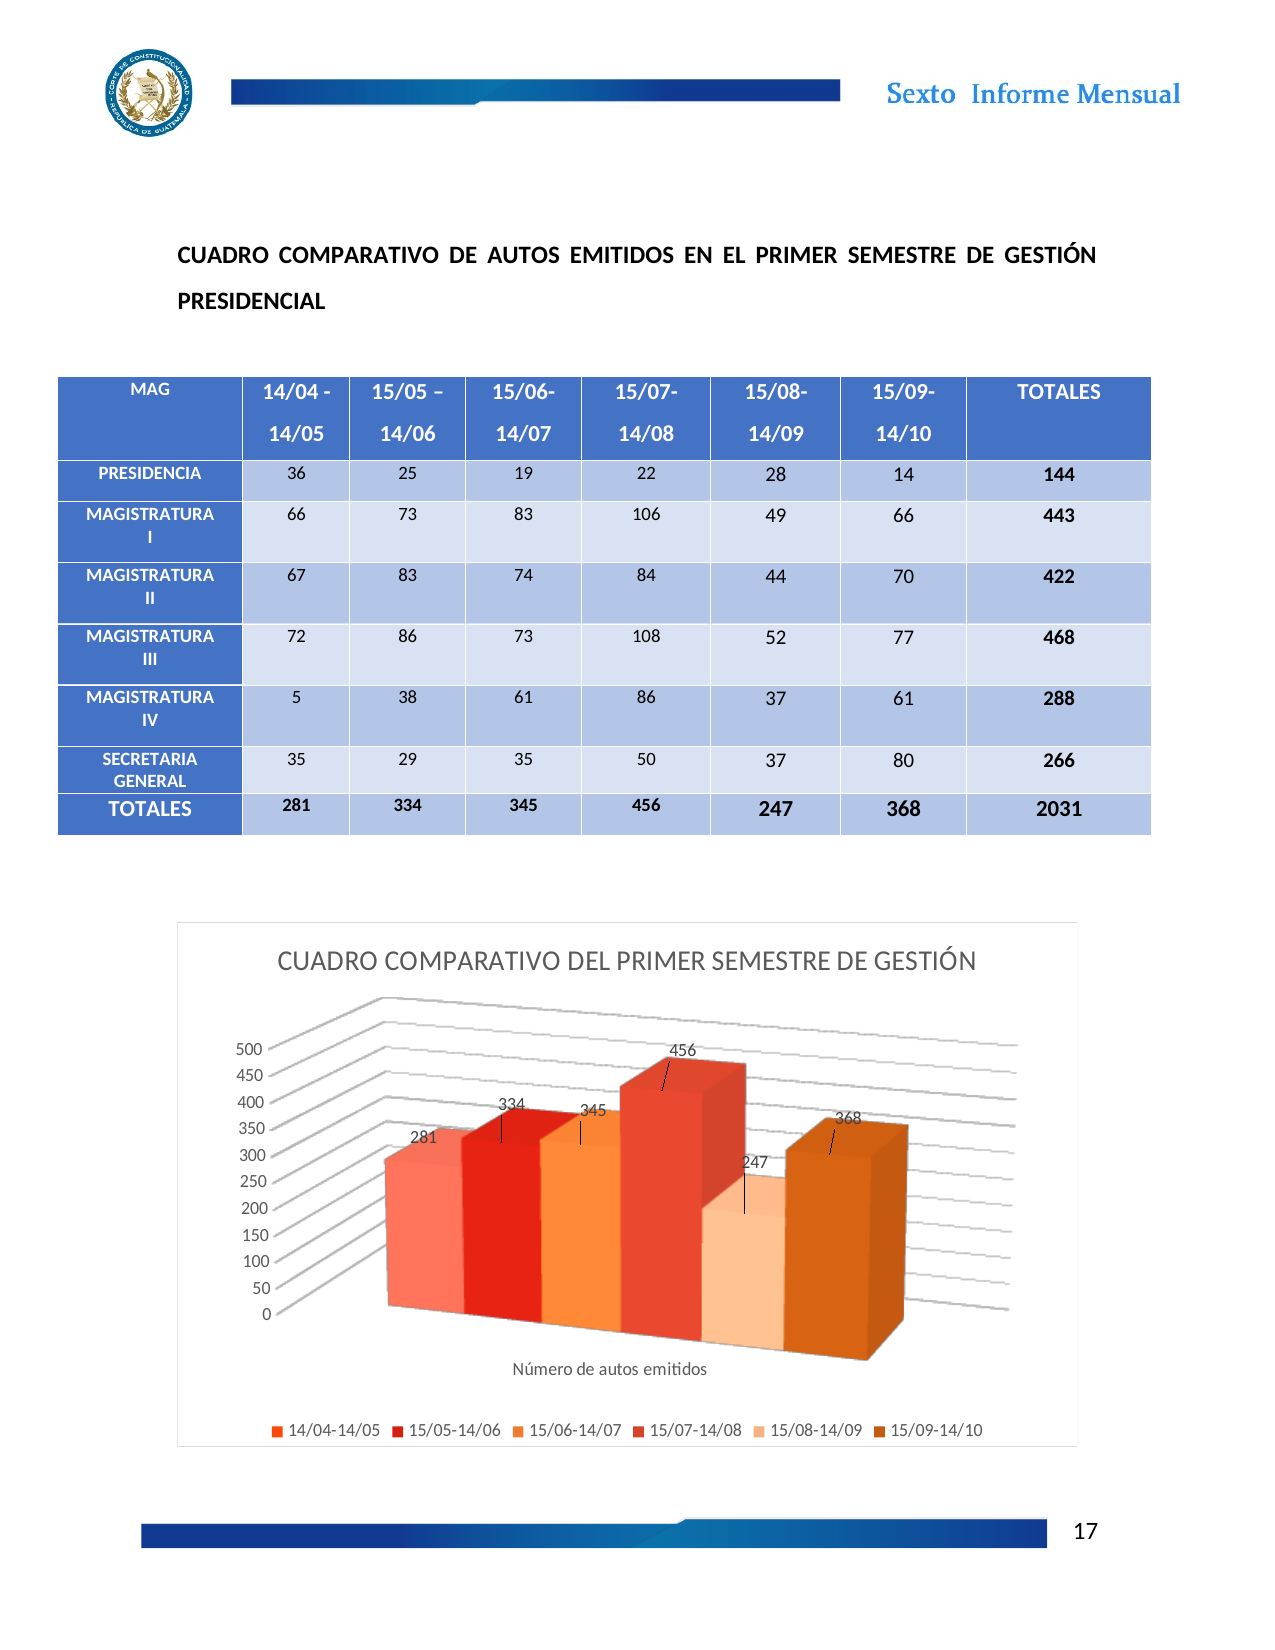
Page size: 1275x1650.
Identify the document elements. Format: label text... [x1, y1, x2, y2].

table_cell 77 [841, 625, 966, 684]
table_cell 72 [243, 625, 349, 684]
picture [35, 1493, 1144, 1578]
table_cell 144 [967, 461, 1151, 501]
table_cell 38 [350, 686, 465, 746]
table_cell 28 [711, 461, 840, 501]
table_cell 84 [582, 563, 710, 623]
table_cell 2031 [967, 794, 1151, 835]
table_cell 35 [243, 747, 349, 793]
table_cell TOTALES [58, 794, 242, 835]
picture [37, 48, 1248, 140]
table_cell 22 [582, 461, 710, 501]
table_cell 345 [466, 794, 581, 835]
table_cell 334 [350, 794, 465, 835]
table_cell 281 [243, 794, 349, 835]
table_cell 86 [582, 686, 710, 746]
table_cell 443 [967, 502, 1151, 562]
table_cell 35 [466, 747, 581, 793]
table_cell MAGISTRATURA II [58, 563, 242, 623]
table_cell 50 [582, 747, 710, 793]
table_cell 37 [711, 686, 840, 746]
table_cell 106 [582, 502, 710, 562]
table_cell 67 [243, 563, 349, 623]
table_cell 83 [466, 502, 581, 562]
table_cell 456 [582, 794, 710, 835]
table_cell SECRETARIA GENERAL [58, 747, 242, 793]
table_cell 19 [466, 461, 581, 501]
table_cell 36 [243, 461, 349, 501]
table_header 15/08-14/09 [711, 377, 840, 460]
table_cell 61 [466, 686, 581, 746]
table_cell 66 [243, 502, 349, 562]
table_cell 368 [841, 794, 966, 835]
table_cell 61 [841, 686, 966, 746]
table_cell 86 [350, 625, 465, 684]
table_cell 73 [350, 502, 465, 562]
table_header 14/04 - 14/05 [243, 377, 349, 460]
table_cell MAGISTRATURA IV [58, 686, 242, 746]
table_cell 25 [350, 461, 465, 501]
table_cell 108 [582, 625, 710, 684]
table_header TOTALES [967, 377, 1151, 460]
table_cell 29 [350, 747, 465, 793]
text CUADRO COMPARATIVO DE AUTOS EMITIDOS EN EL PRIMER SEMESTRE DE GESTIÓN PRESIDENCIAL [177, 239, 1098, 315]
table_cell 70 [841, 563, 966, 623]
table_header MAG [58, 377, 242, 460]
table_header 15/06-14/07 [466, 377, 581, 460]
table_cell 288 [967, 686, 1151, 746]
table_cell 52 [711, 625, 840, 684]
table_cell 49 [711, 502, 840, 562]
table_cell MAGISTRATURA I [58, 502, 242, 562]
table_cell 37 [711, 747, 840, 793]
table_cell 66 [841, 502, 966, 562]
table_header 15/05 – 14/06 [350, 377, 465, 460]
table_cell 44 [711, 563, 840, 623]
table_cell 74 [466, 563, 581, 623]
table_cell 468 [967, 625, 1151, 684]
table_cell 14 [841, 461, 966, 501]
table_cell 5 [243, 686, 349, 746]
table_cell 247 [711, 794, 840, 835]
table_cell 80 [841, 747, 966, 793]
table_header 15/07-14/08 [582, 377, 710, 460]
table_cell 83 [350, 563, 465, 623]
table_cell PRESIDENCIA [58, 461, 242, 501]
table_cell 266 [967, 747, 1151, 793]
table_cell 422 [967, 563, 1151, 623]
table_cell 73 [466, 625, 581, 684]
table_header 15/09-14/10 [841, 377, 966, 460]
table_cell MAGISTRATURA III [58, 625, 242, 684]
